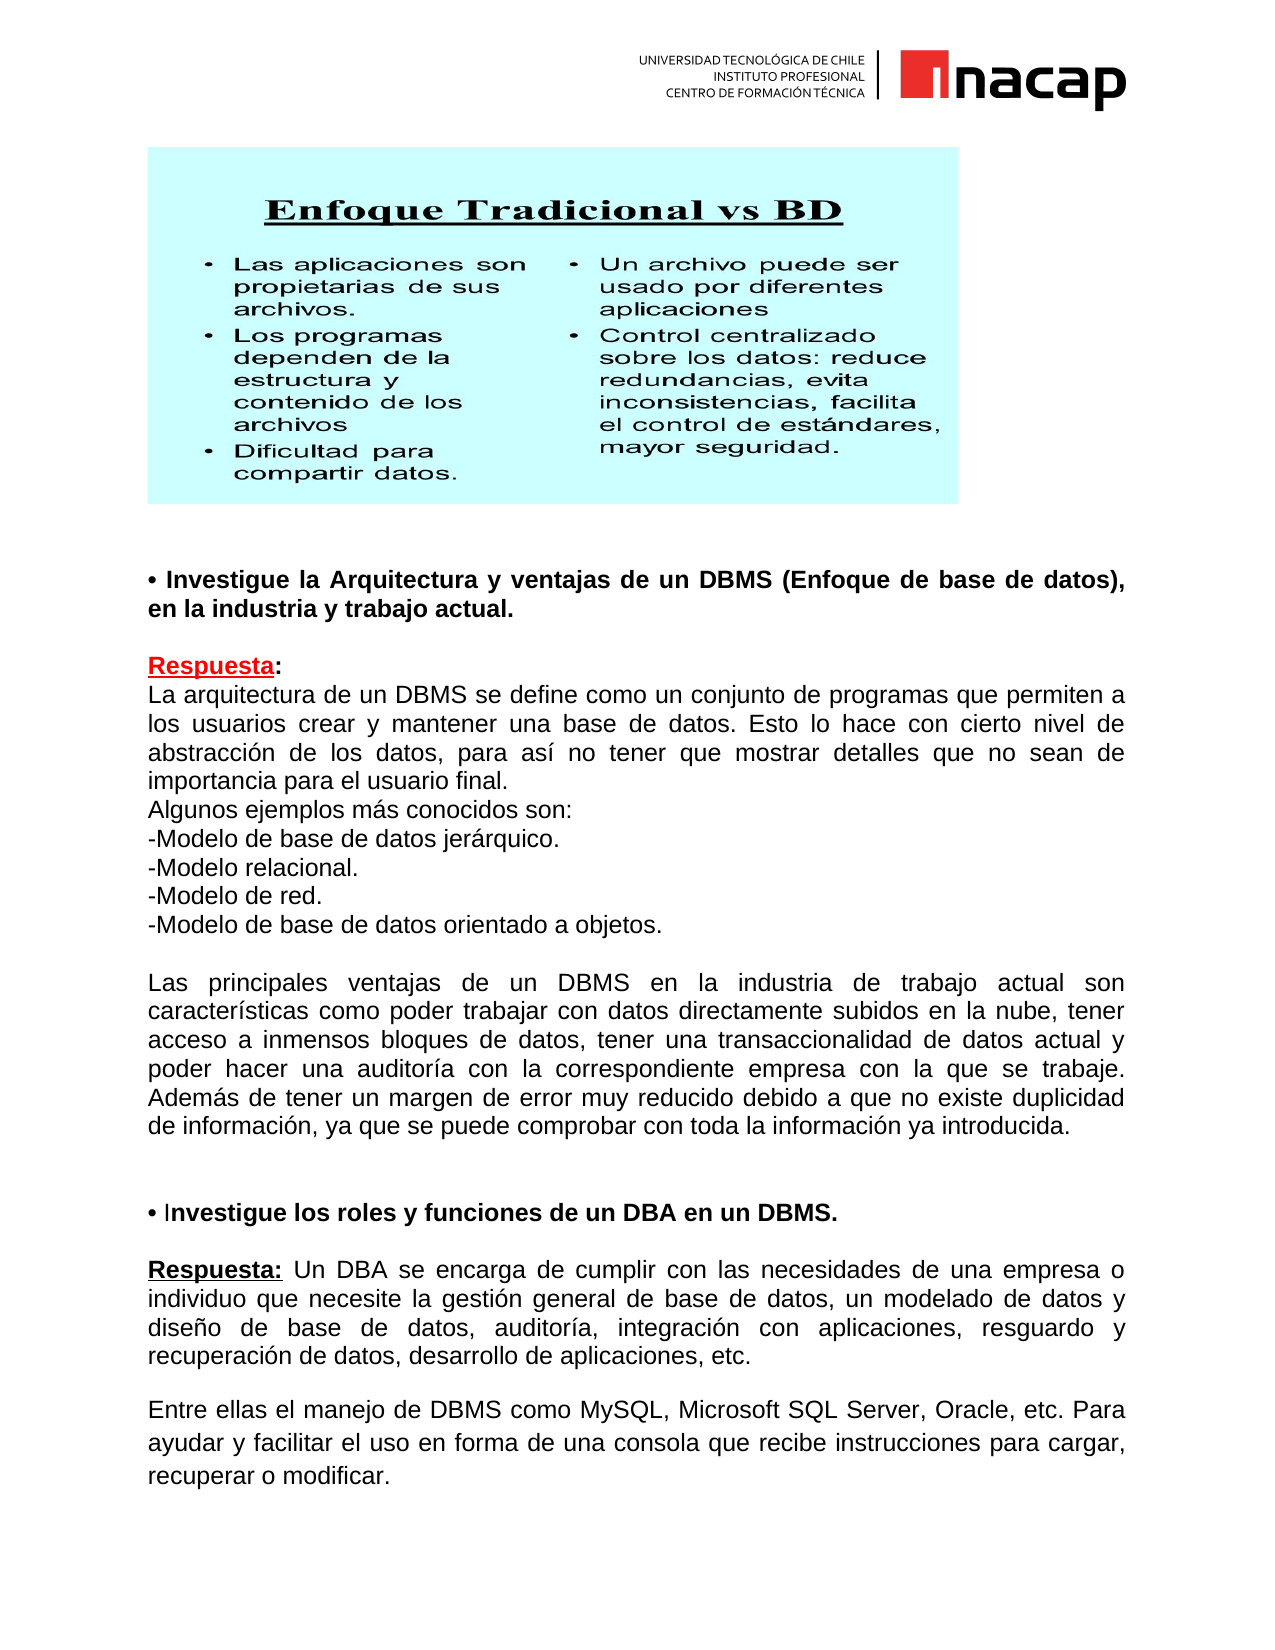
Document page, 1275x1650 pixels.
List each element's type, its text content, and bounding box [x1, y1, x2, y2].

picture [147, 147, 959, 504]
text -Modelo de red. [148, 881, 1127, 910]
text Respuesta: [148, 651, 1127, 680]
picture [636, 46, 1128, 112]
text Respuesta: Un DBA se encarga de cumplir con las necesidades de una empresa o individuo que necesite la gestión general de base de datos, un modelado de datos y diseño de base de datos, auditoría, integración con aplicaciones, resguardo y recuperación de datos, desarrollo de aplicaciones, etc. [148, 1255, 1127, 1370]
text -Modelo relacional. [148, 852, 1127, 881]
text Entre ellas el manejo de DBMS como MySQL, Microsoft SQL Server, Oracle, etc. Para ayudar y facilitar el uso en forma de una consola que recibe instrucciones para cargar, recuperar o modificar. [148, 1395, 1127, 1490]
text • Investigue la Arquitectura y ventajas de un DBMS (Enfoque de base de datos), en la industria y trabajo actual. [148, 565, 1127, 622]
text Las principales ventajas de un DBMS en la industria de trabajo actual son características como poder trabajar con datos directamente subidos en la nube, tener acceso a inmensos bloques de datos, tener una transaccionalidad de datos actual y poder hacer una auditoría con la correspondiente empresa con la que se trabaje. Además de tener un margen de error muy reducido debido a que no existe duplicidad de información, ya que se puede comprobar con toda la información ya introducida. [148, 967, 1127, 1140]
text -Modelo de base de datos orientado a objetos. [148, 910, 1127, 939]
text -Modelo de base de datos jerárquico. [148, 824, 1127, 852]
text Algunos ejemplos más conocidos son: [148, 795, 1127, 824]
text • Investigue los roles y funciones de un DBA en un DBMS. [148, 1197, 1127, 1226]
text La arquitectura de un DBMS se define como un conjunto de programas que permiten a los usuarios crear y mantener una base de datos. Esto lo hace con cierto nivel de abstracción de los datos, para así no tener que mostrar detalles que no sean de importancia para el usuario final. [148, 680, 1127, 795]
